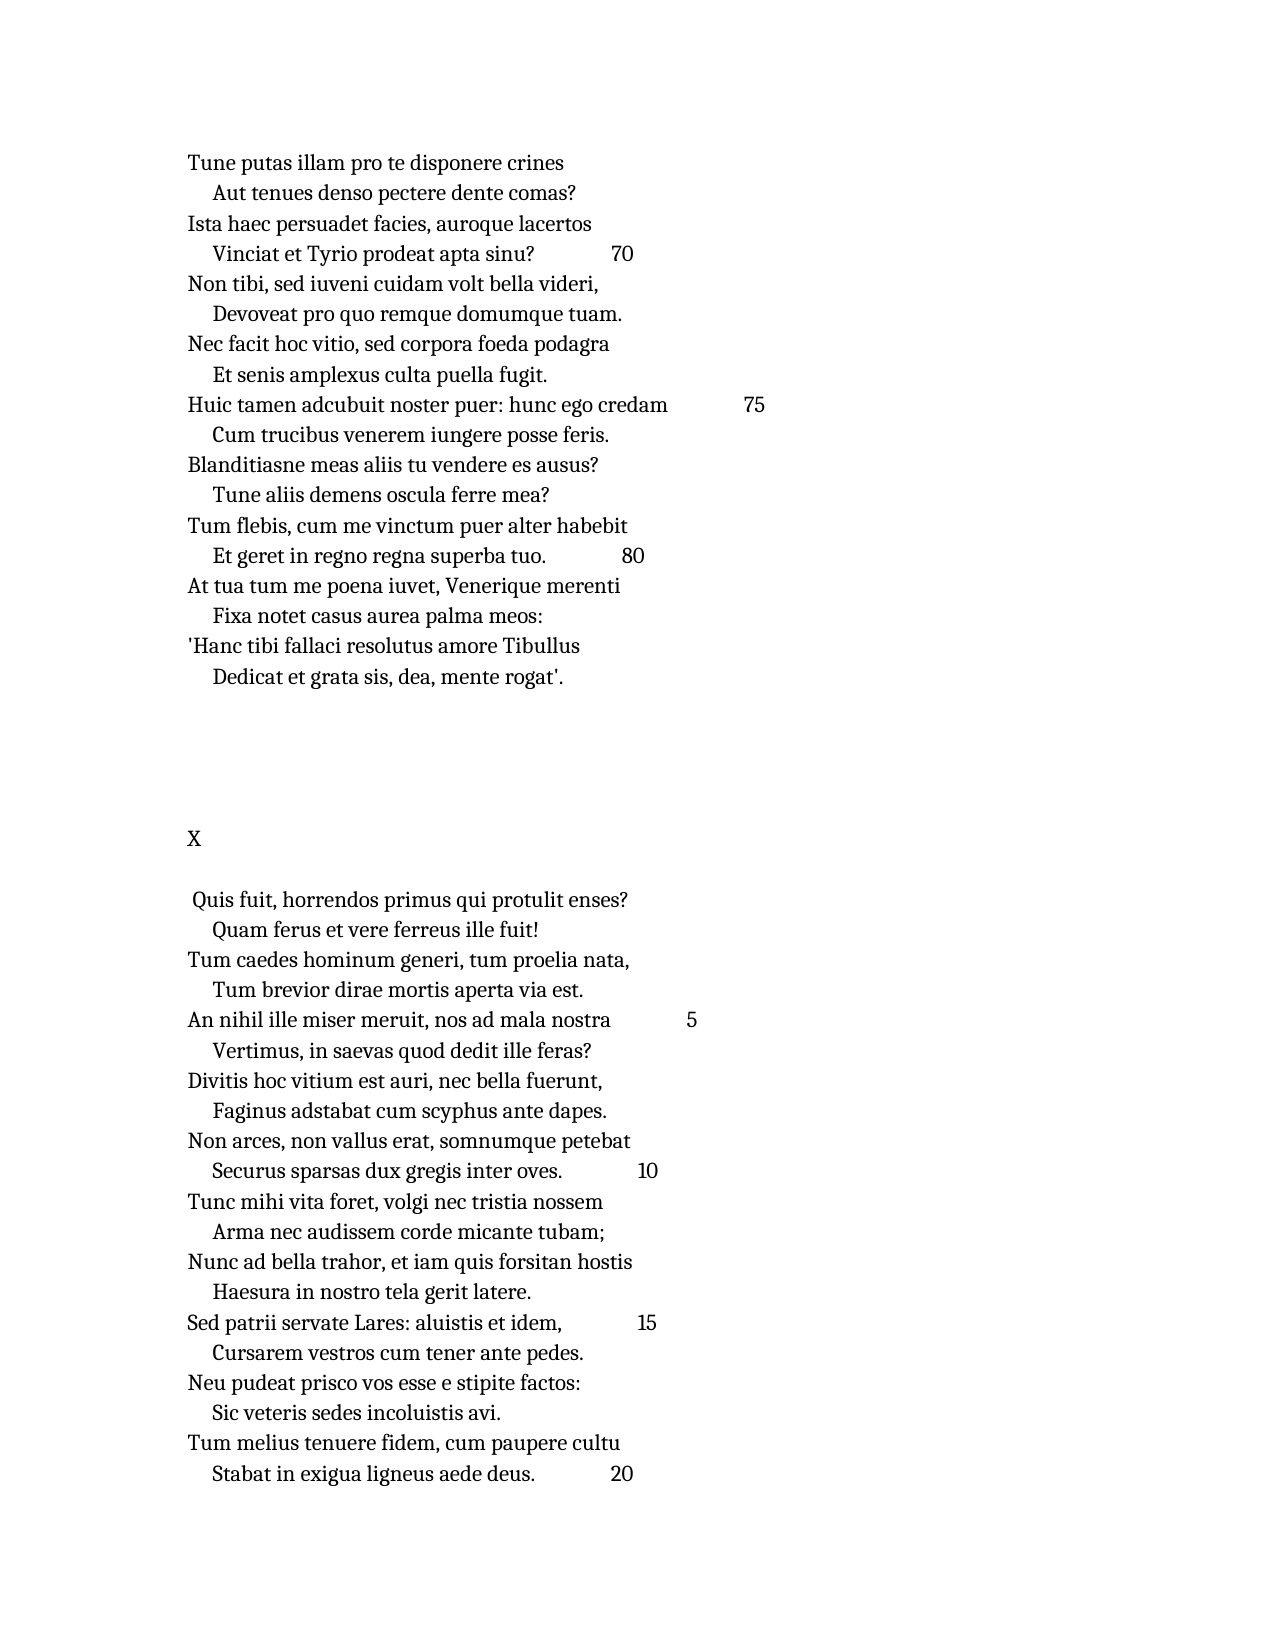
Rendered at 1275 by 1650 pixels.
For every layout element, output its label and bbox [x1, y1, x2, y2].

text [187, 150, 1087, 720]
text [187, 796, 1087, 1487]
